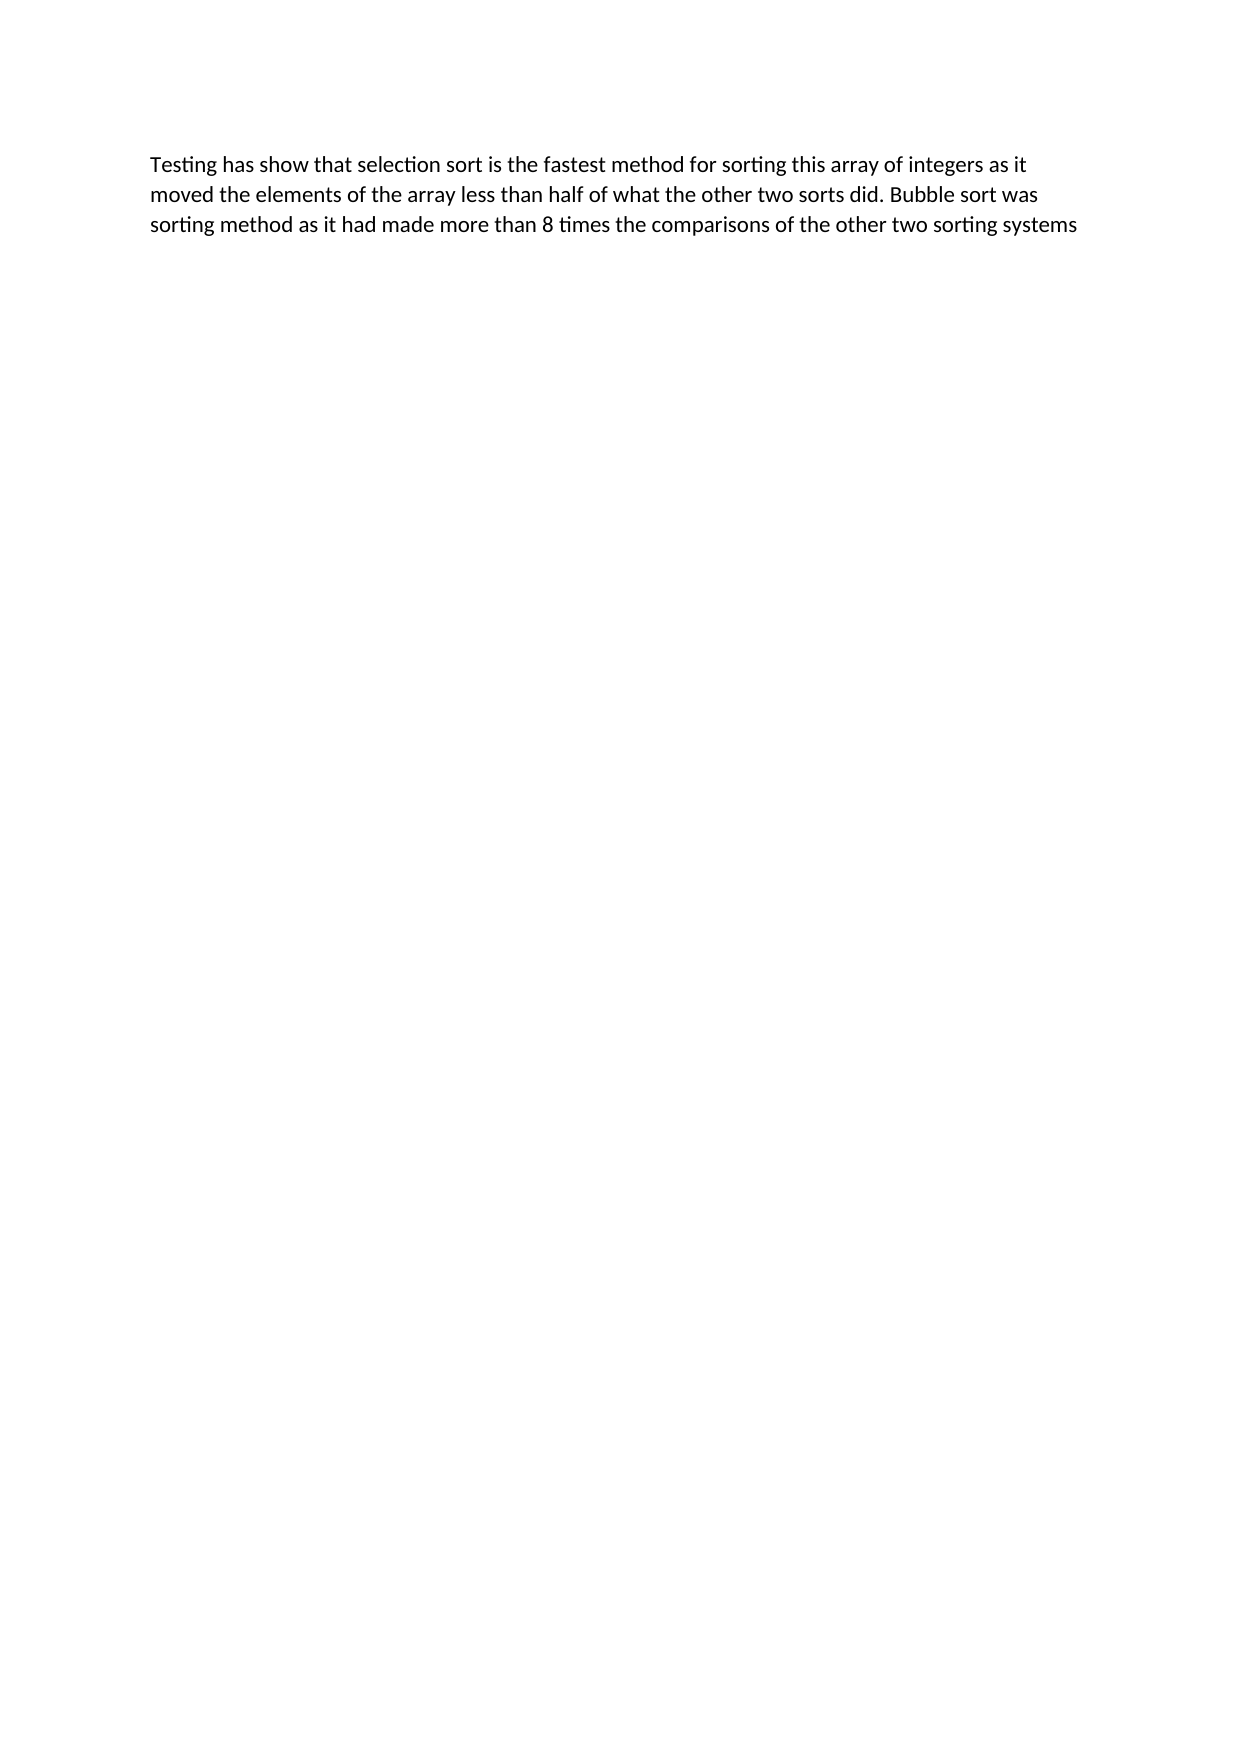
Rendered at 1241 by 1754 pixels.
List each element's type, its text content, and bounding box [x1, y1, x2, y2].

text Testing has show that selection sort is the fastest method for sorting this array of integers as it moved the elements of the array less than half of what the other two sorts did. Bubble sort was sorting method as it had made more than 8 times the comparisons of the other two sorting systems [150, 150, 1090, 238]
